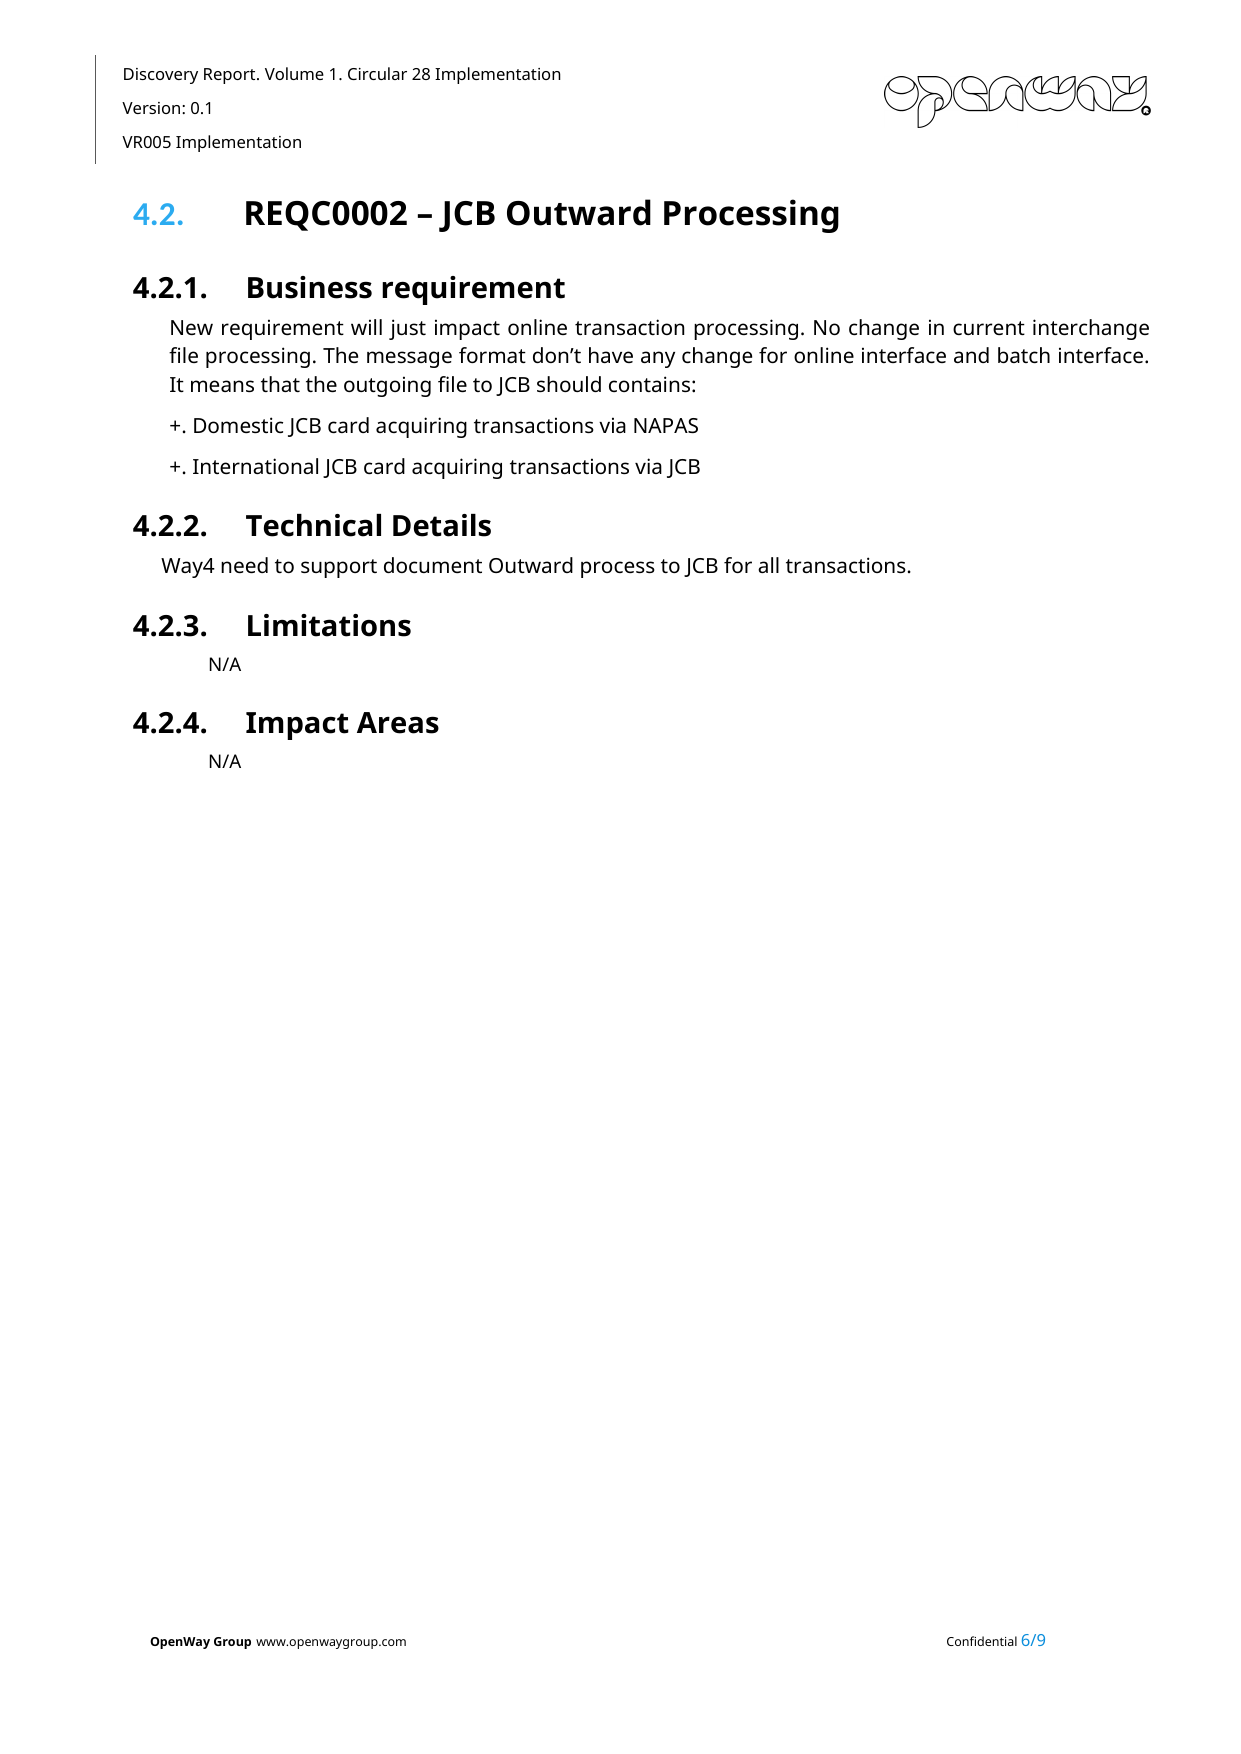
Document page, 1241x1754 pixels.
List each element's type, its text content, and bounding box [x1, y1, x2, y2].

subtitle Limitations [133, 606, 1152, 645]
text N/A [208, 651, 1152, 677]
picture [884, 76, 1151, 128]
subtitle Business requirement [133, 267, 1152, 307]
text Way4 need to support document Outward process to JCB for all transactions. [161, 551, 1152, 578]
text +. International JCB card acquiring transactions via JCB [169, 452, 1152, 480]
subtitle Impact Areas [133, 702, 1152, 742]
text New requirement will just impact online transaction processing. No change in current interchange file processing. The message format don’t have any change for online interface and batch interface. It means that the outgoing file to JCB should contains: [169, 313, 1152, 398]
subtitle Technical Details [133, 505, 1152, 545]
subtitle REQC0002 – JCB Outward Processing [133, 190, 1152, 236]
text +. Domestic JCB card acquiring transactions via NAPAS [169, 411, 1152, 439]
text N/A [208, 748, 1152, 773]
